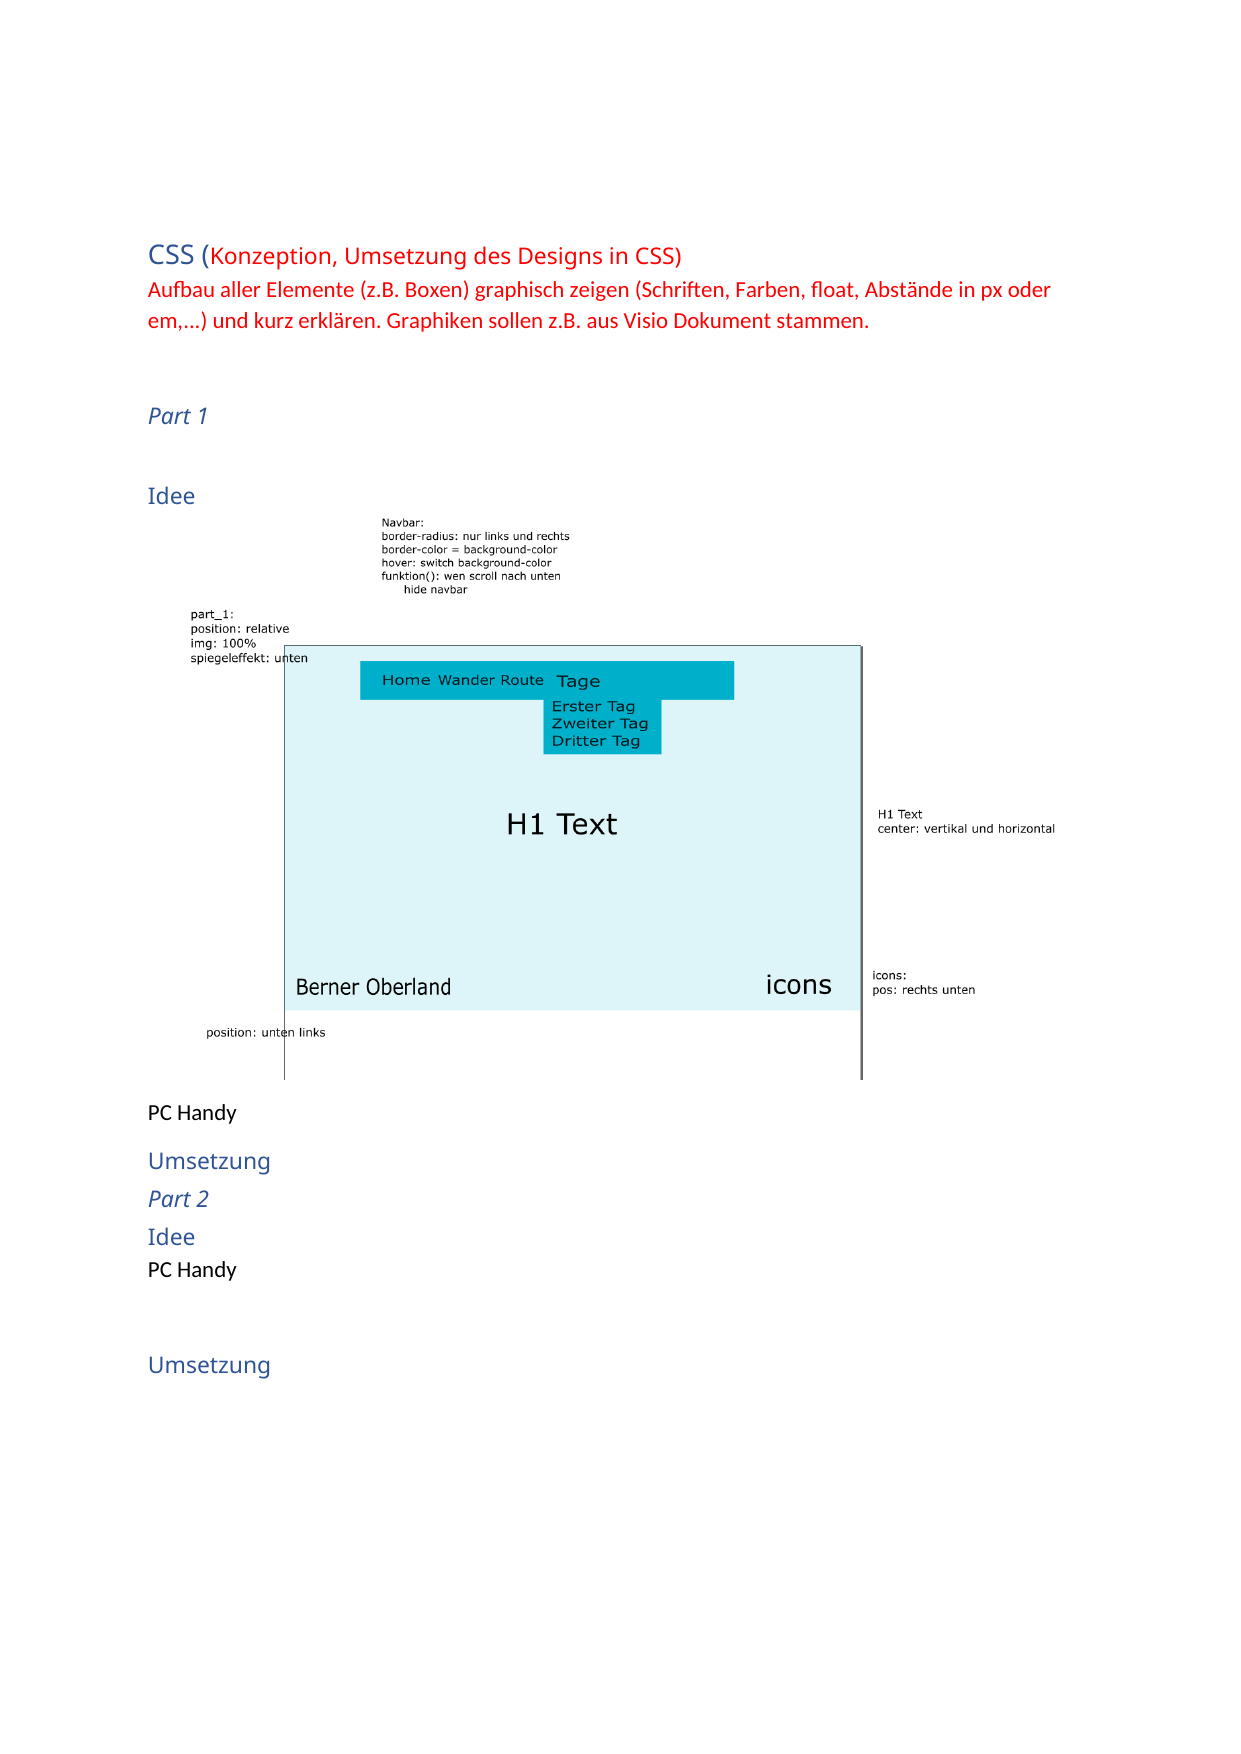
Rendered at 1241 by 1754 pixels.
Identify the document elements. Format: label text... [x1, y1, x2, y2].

subtitle Umsetzung [148, 1145, 1093, 1177]
subtitle Idee [148, 480, 1093, 511]
text PC Handy [148, 1098, 1093, 1126]
subtitle Part 2 [148, 1183, 1093, 1214]
text Aufbau aller Elemente (z.B. Boxen) graphisch zeigen (Schriften, Farben, float, Abstände in px oder em,...) und kurz erklären. Graphiken sollen z.B. aus Visio Dokument stammen. [148, 276, 1093, 334]
subtitle Idee [148, 1221, 1093, 1252]
text PC Handy [148, 1255, 1093, 1283]
subtitle CSS (Konzeption, Umsetzung des Designs in CSS) [148, 236, 1093, 273]
picture [147, 513, 1093, 1080]
subtitle Part 1 [148, 399, 1093, 431]
subtitle Umsetzung [148, 1349, 1093, 1380]
